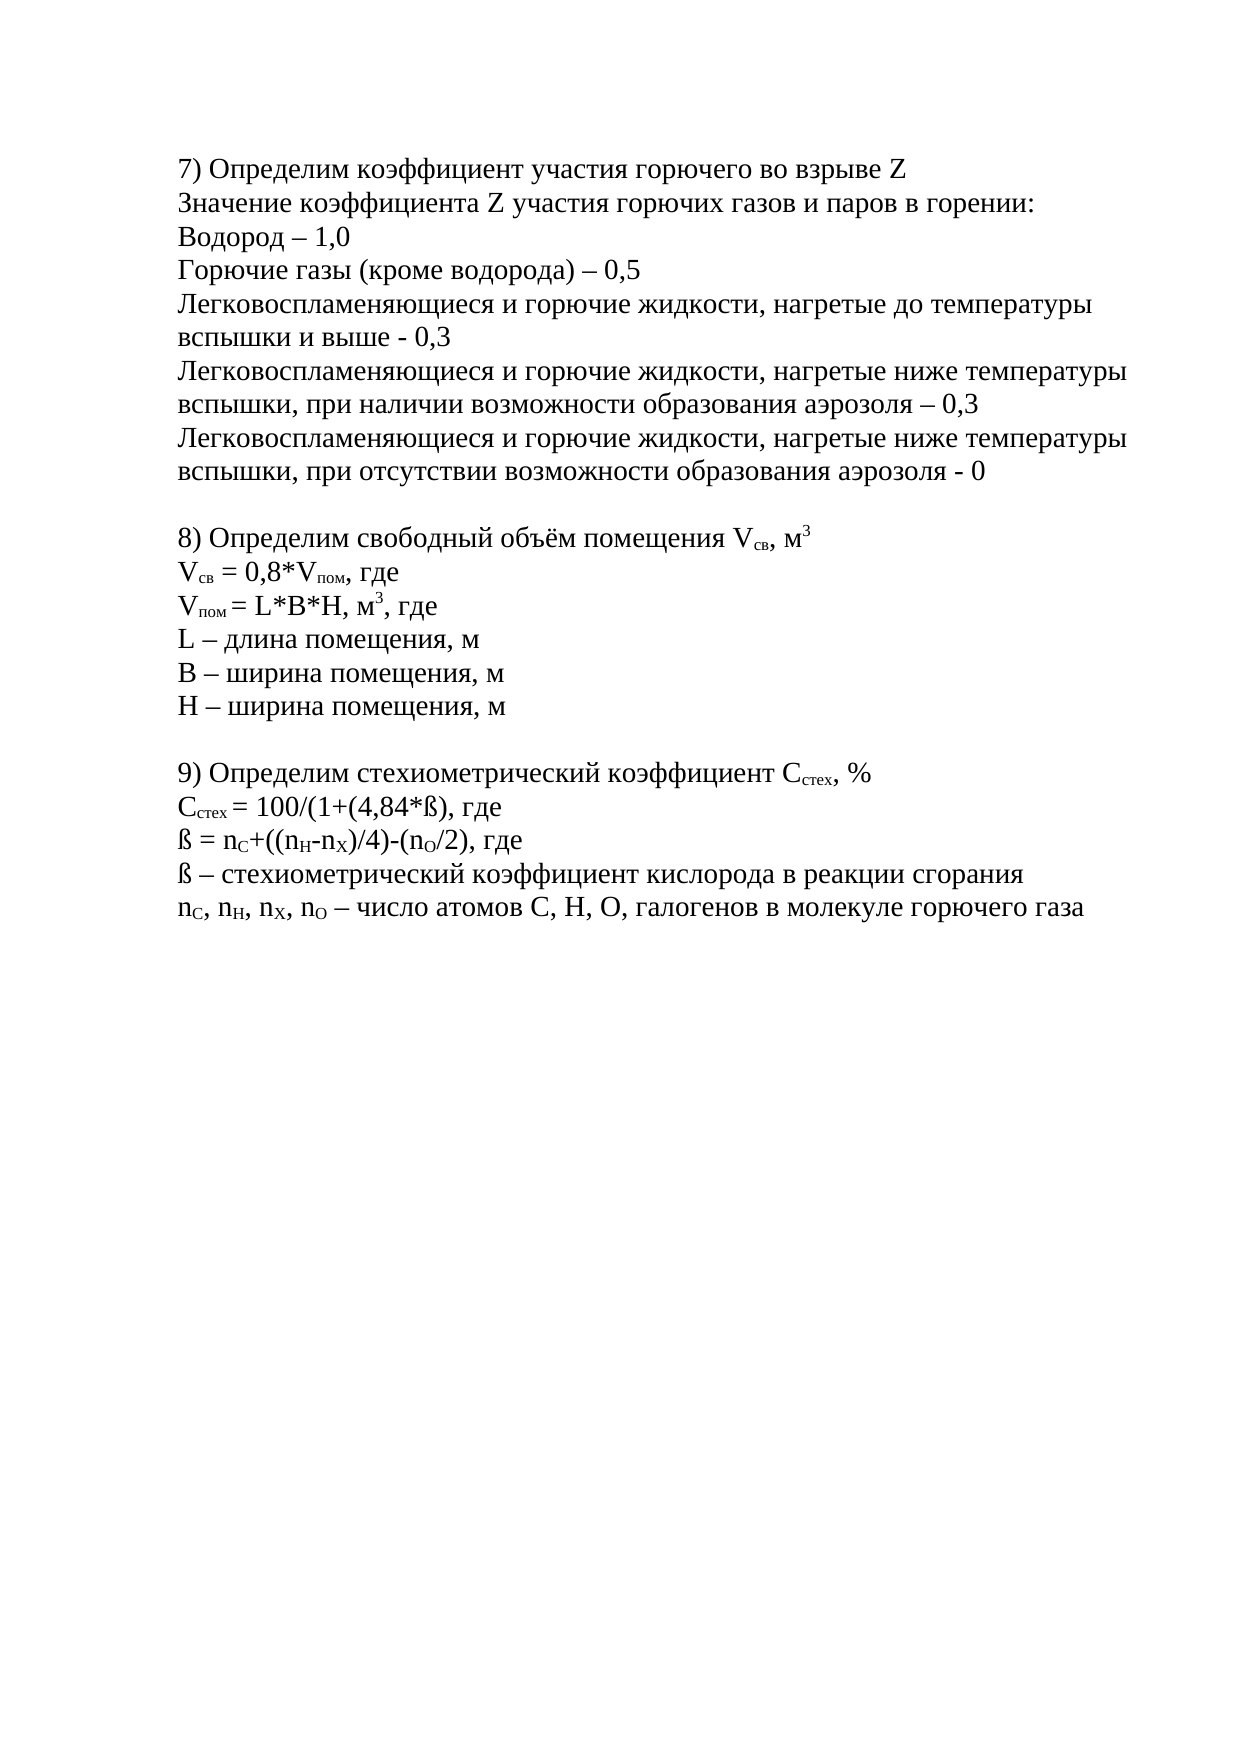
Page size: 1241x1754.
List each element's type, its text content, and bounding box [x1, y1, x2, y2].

text 9) Определим стехиометрический коэффициент Сстех, % [177, 755, 1152, 789]
text вспышки и выше - 0,3 [177, 319, 1152, 353]
text Легковоспламеняющиеся и горючие жидкости, нагретые до температуры [177, 286, 1152, 319]
text Vсв = 0,8*Vпом, где [177, 554, 1152, 588]
text Водород – 1,0 [177, 219, 1152, 252]
text 8) Определим свободный объём помещения Vсв, м3 [177, 521, 1152, 554]
text Легковоспламеняющиеся и горючие жидкости, нагретые ниже температуры [177, 420, 1152, 453]
text H – ширина помещения, м [177, 688, 1152, 722]
text Горючие газы (кроме водорода) – 0,5 [177, 252, 1152, 286]
text ß – стехиометрический коэффициент кислорода в реакции сгорания [177, 856, 1152, 889]
text ß = nC+((nH-nX)/4)-(nO/2), где [177, 822, 1152, 856]
text Vпом = L*B*H, м3, где [177, 588, 1152, 621]
text B – ширина помещения, м [177, 655, 1152, 688]
text вспышки, при отсутствии возможности образования аэрозоля - 0 [177, 453, 1152, 487]
text 7) Определим коэффициент участия горючего во взрыве Z [177, 152, 1152, 185]
text Легковоспламеняющиеся и горючие жидкости, нагретые ниже температуры [177, 353, 1152, 386]
text вспышки, при наличии возможности образования аэрозоля – 0,3 [177, 386, 1152, 420]
text nC, nH, nX, nO – число атомов С, Н, О, галогенов в молекуле горючего газа [177, 889, 1152, 923]
text Сстех = 100/(1+(4,84*ß), где [177, 789, 1152, 822]
text L – длина помещения, м [177, 621, 1152, 655]
text Значение коэффициента Z участия горючих газов и паров в горении: [177, 185, 1152, 219]
